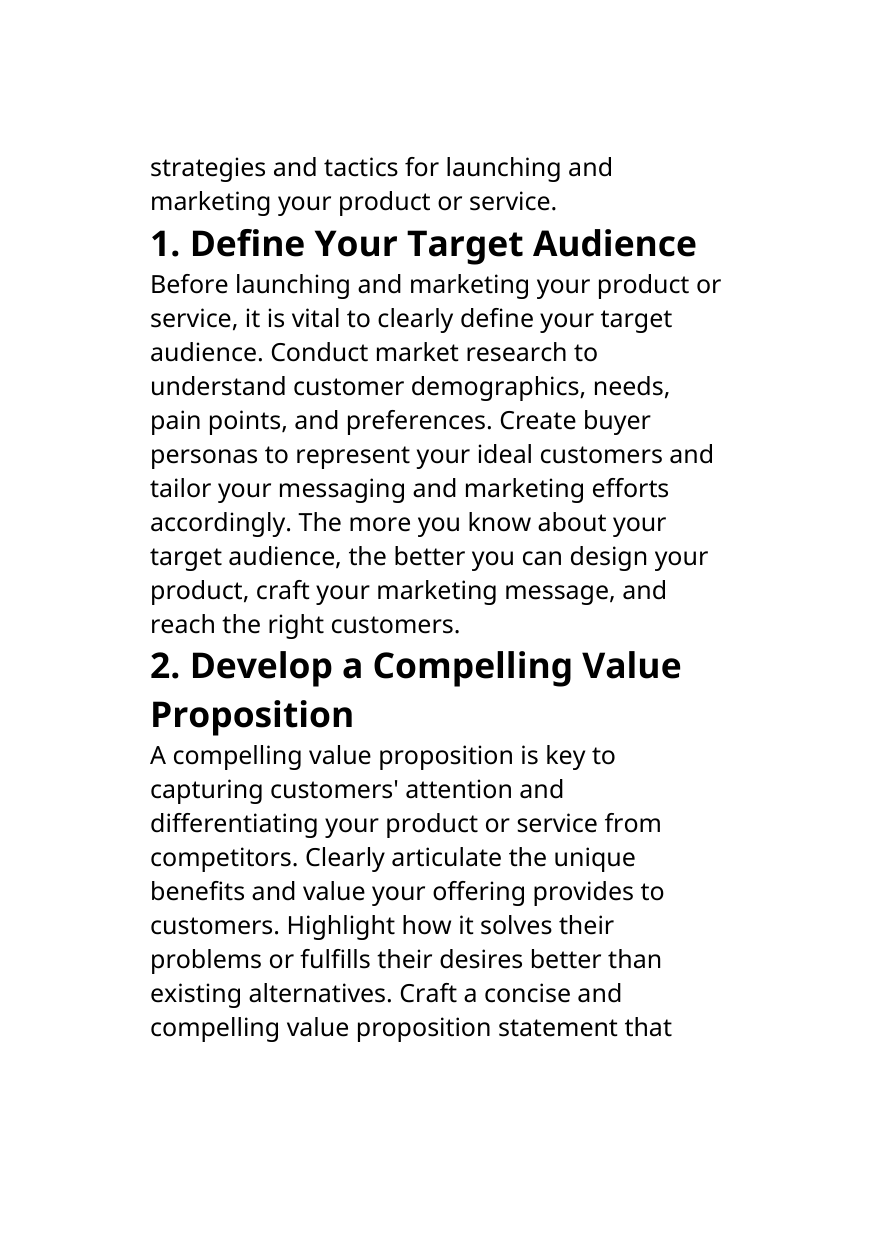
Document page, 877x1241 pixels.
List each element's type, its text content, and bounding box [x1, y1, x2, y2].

text Before launching and marketing your product or service, it is vital to clearly define your target audience. Conduct market research to understand customer demographics, needs, pain points, and preferences. Create buyer personas to represent your ideal customers and tailor your messaging and marketing efforts accordingly. The more you know about your target audience, the better you can design your product, craft your marketing message, and reach the right customers. [150, 266, 727, 641]
subtitle 2. Develop a Compelling Value Proposition [150, 641, 727, 737]
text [150, 150, 727, 218]
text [150, 737, 727, 1044]
subtitle 1. Define Your Target Audience [150, 218, 727, 266]
